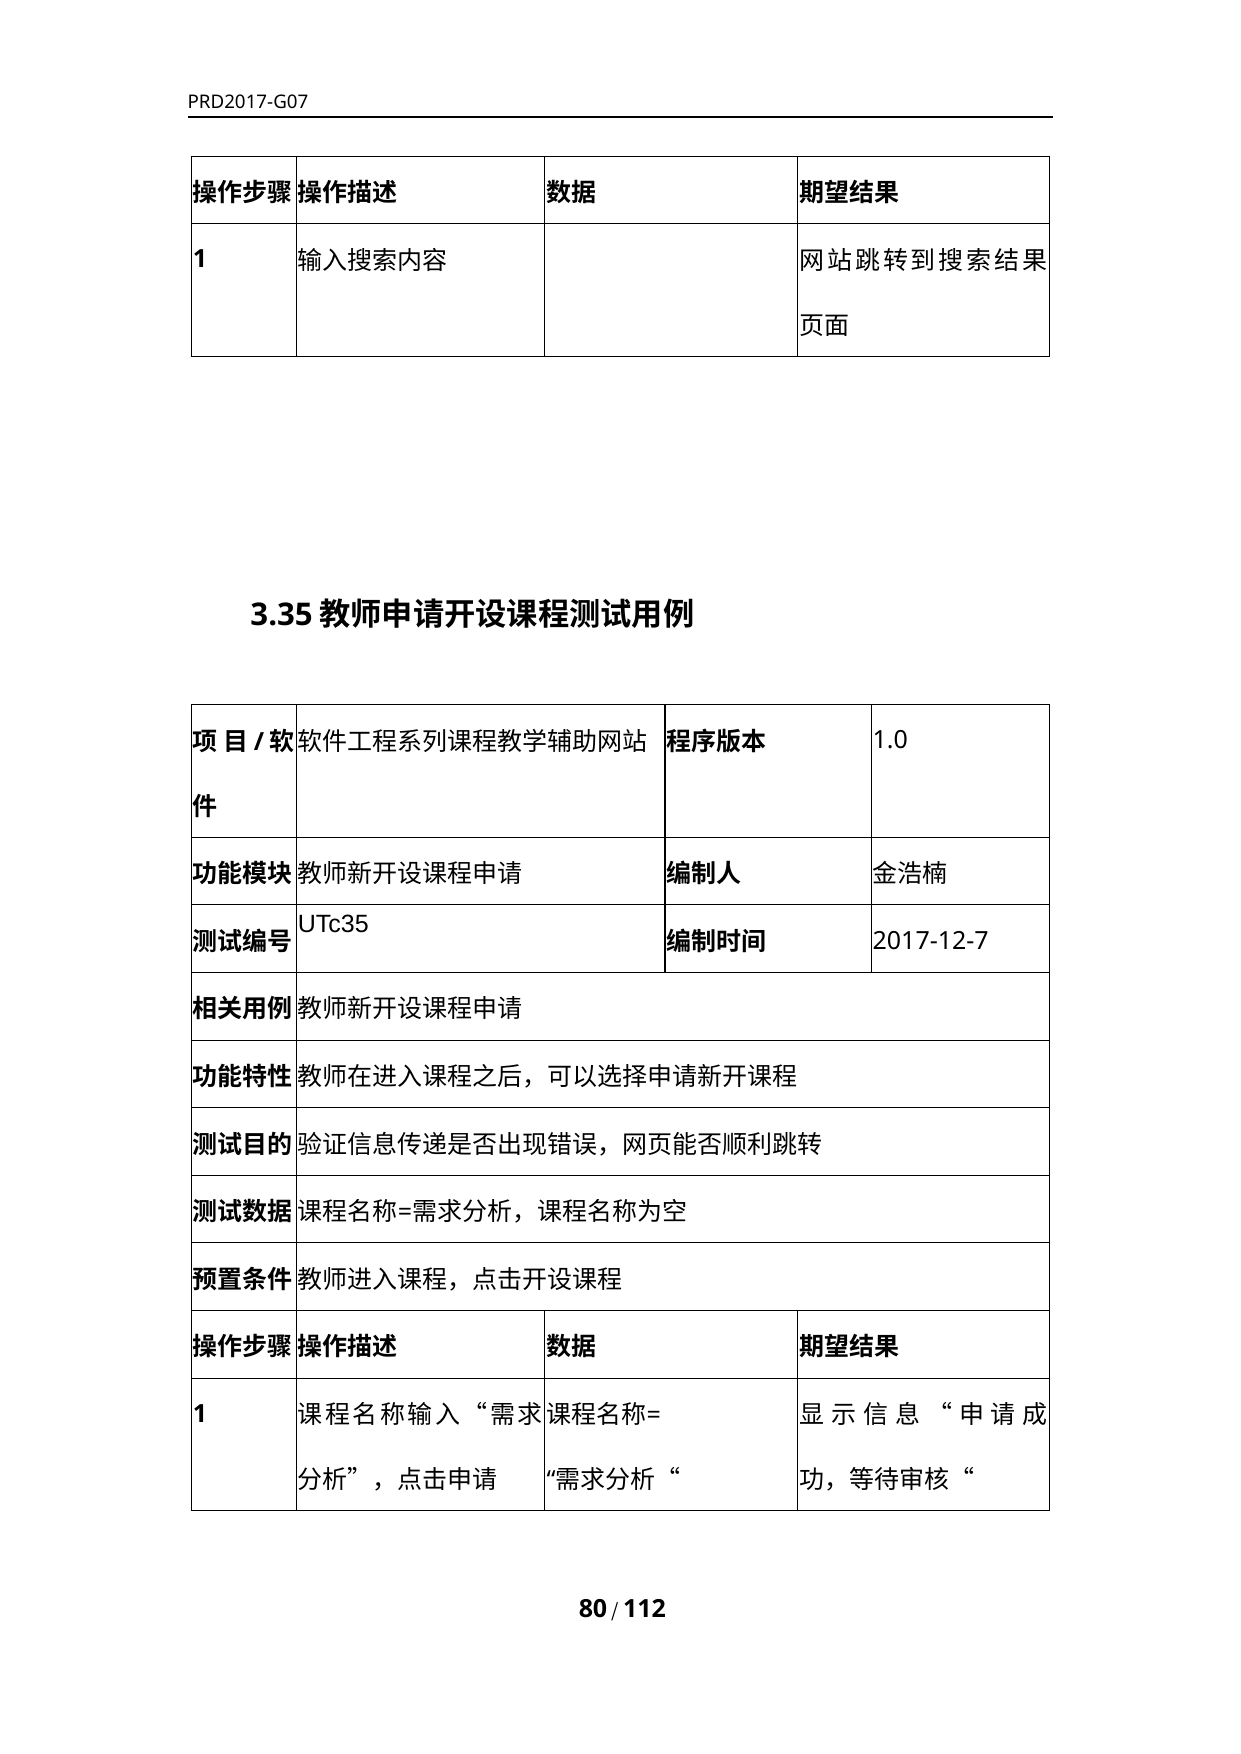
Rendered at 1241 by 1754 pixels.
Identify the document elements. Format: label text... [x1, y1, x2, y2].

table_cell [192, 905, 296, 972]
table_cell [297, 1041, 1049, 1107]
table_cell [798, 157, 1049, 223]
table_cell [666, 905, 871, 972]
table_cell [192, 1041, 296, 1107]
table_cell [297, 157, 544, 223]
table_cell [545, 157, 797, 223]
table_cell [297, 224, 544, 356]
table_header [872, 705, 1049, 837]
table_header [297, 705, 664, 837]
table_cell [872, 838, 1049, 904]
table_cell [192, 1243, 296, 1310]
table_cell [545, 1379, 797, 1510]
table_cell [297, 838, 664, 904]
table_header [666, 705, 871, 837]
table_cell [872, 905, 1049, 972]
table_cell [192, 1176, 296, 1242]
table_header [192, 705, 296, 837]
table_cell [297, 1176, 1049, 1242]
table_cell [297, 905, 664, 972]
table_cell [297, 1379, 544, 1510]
subtitle 3.35教师申请开设课程测试用例 [187, 579, 1053, 644]
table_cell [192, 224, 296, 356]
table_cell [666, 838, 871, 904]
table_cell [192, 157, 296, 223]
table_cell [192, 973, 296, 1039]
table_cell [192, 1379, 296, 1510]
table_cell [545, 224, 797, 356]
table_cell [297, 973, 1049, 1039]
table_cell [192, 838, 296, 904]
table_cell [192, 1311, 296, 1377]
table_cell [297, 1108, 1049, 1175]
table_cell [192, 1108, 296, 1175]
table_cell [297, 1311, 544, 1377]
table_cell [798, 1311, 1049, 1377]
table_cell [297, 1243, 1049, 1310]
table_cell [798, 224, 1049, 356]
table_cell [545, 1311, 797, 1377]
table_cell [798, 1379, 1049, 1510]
